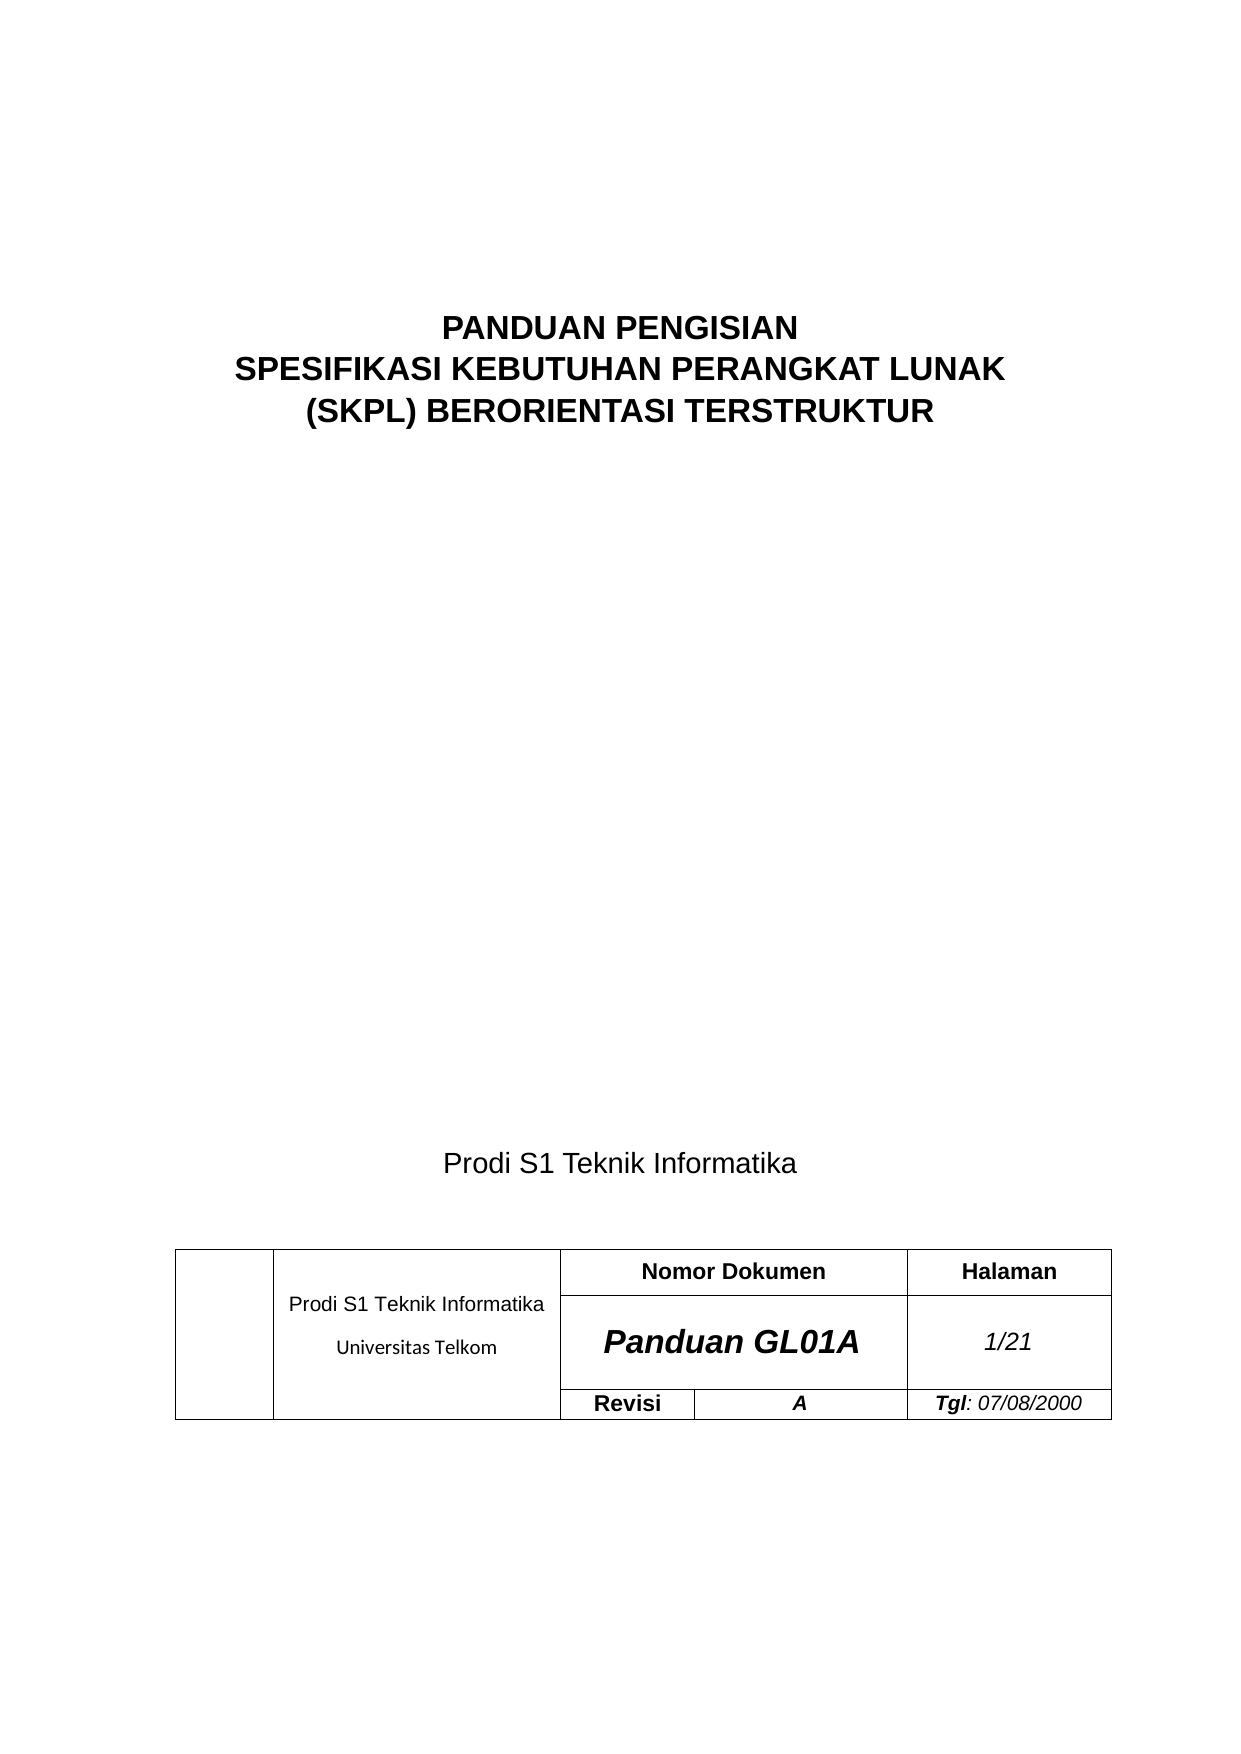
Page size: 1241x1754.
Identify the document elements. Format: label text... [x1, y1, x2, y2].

table_cell 1/ [908, 1296, 1111, 1389]
table_cell A [695, 1390, 907, 1419]
table_cell Revisi [561, 1390, 694, 1419]
table_cell Panduan GL01A [561, 1296, 907, 1389]
table_header Prodi S1 Teknik Informatika Universitas Telkom [274, 1250, 560, 1419]
table_cell Tgl: 07/08/2000 [908, 1390, 1111, 1419]
table_header Nomor Dokumen [561, 1250, 907, 1295]
title Prodi S1 Teknik Informatika [187, 1146, 1053, 1179]
table_header Halaman [908, 1250, 1111, 1295]
title PANDUAN PENGISIAN Spesifikasi Kebutuhan Perangkat Lunak (SKPL) BERORIENTASI TERSTRUKTUR [187, 308, 1053, 429]
table_header [176, 1250, 273, 1419]
